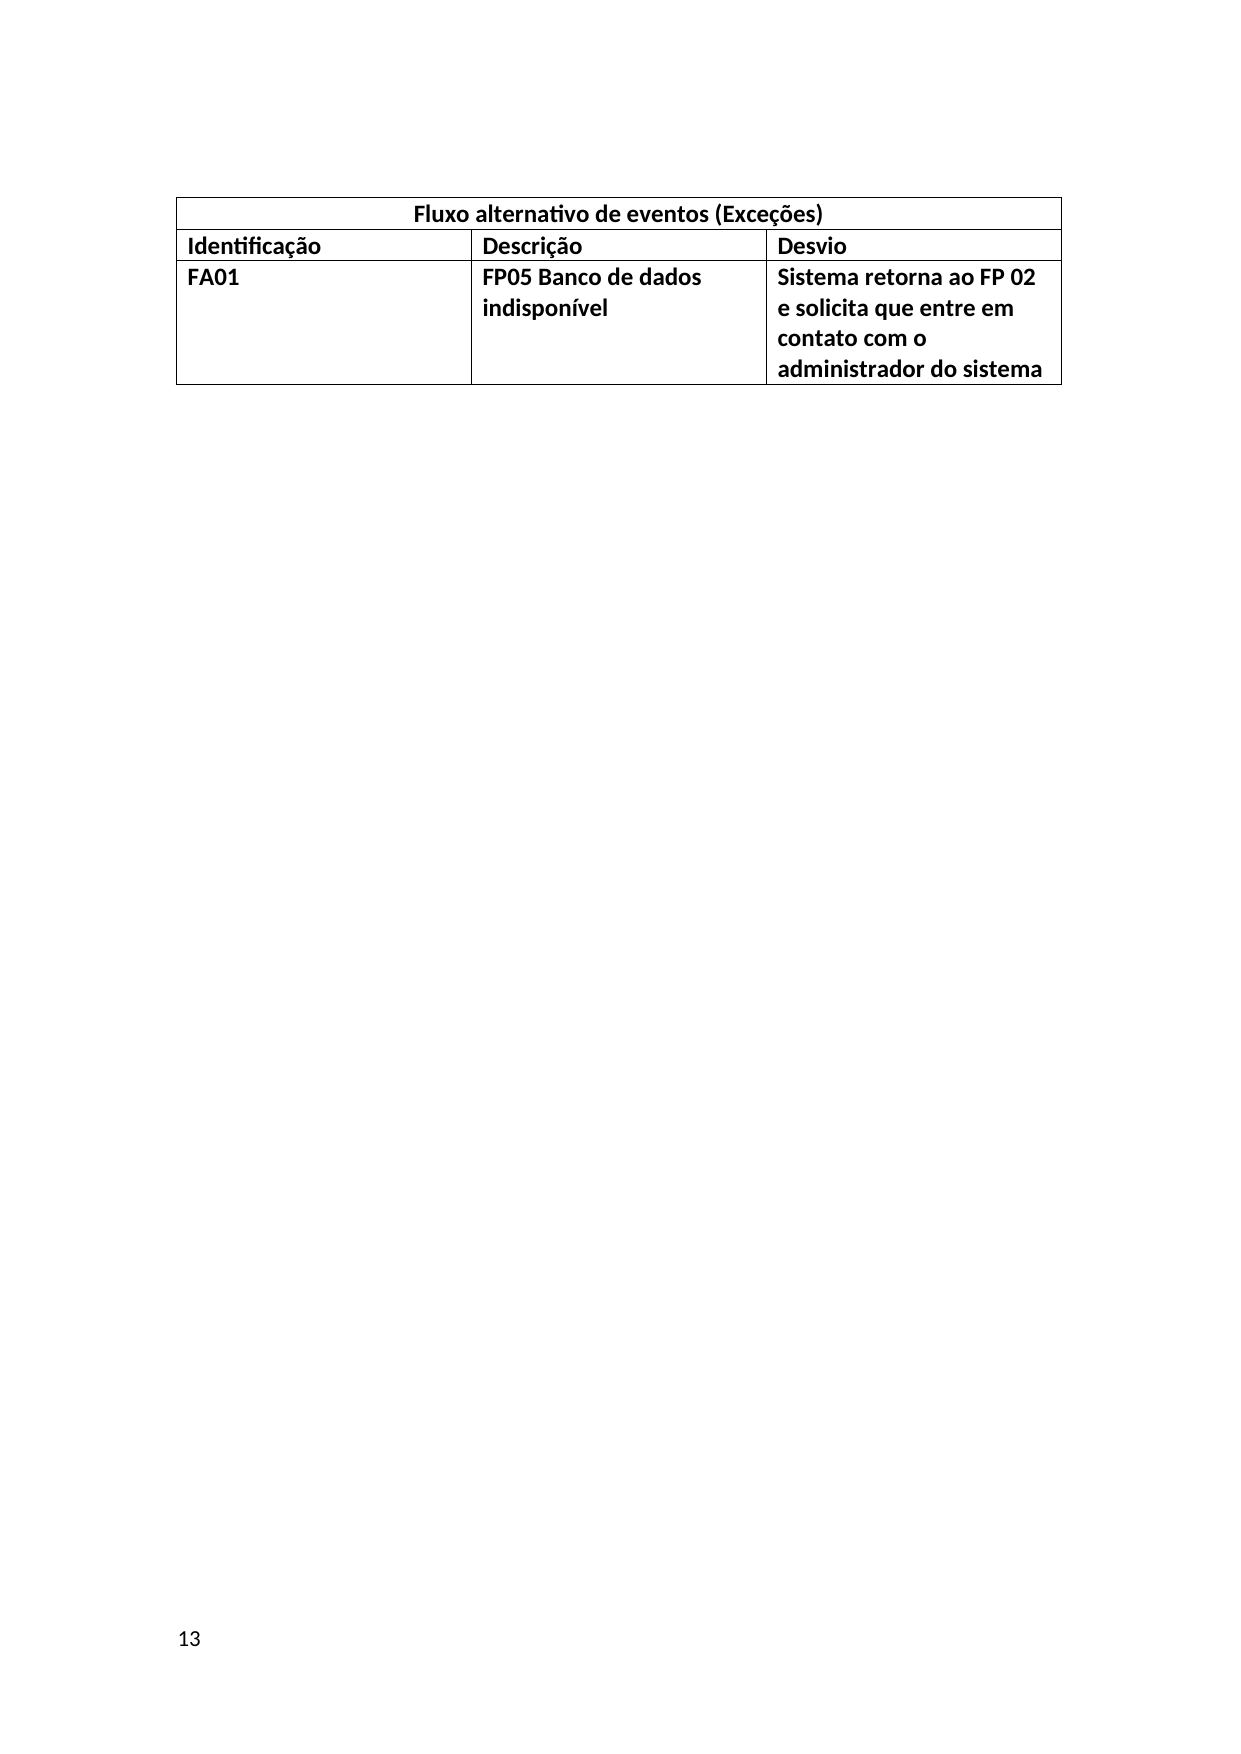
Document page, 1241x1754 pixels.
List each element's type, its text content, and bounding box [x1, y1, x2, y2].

table_cell Descrição [472, 230, 766, 260]
table_cell FP05 Banco de dados indisponível [472, 261, 766, 383]
table_cell Identificação [177, 230, 471, 260]
table_header Fluxo alternativo de eventos (Exceções) [177, 198, 1061, 229]
table_cell Sistema retorna ao FP 02 e solicita que entre em contato com o administrador do sistema [767, 261, 1061, 383]
table_cell Desvio [767, 230, 1061, 260]
table_cell FA01 [177, 261, 471, 383]
